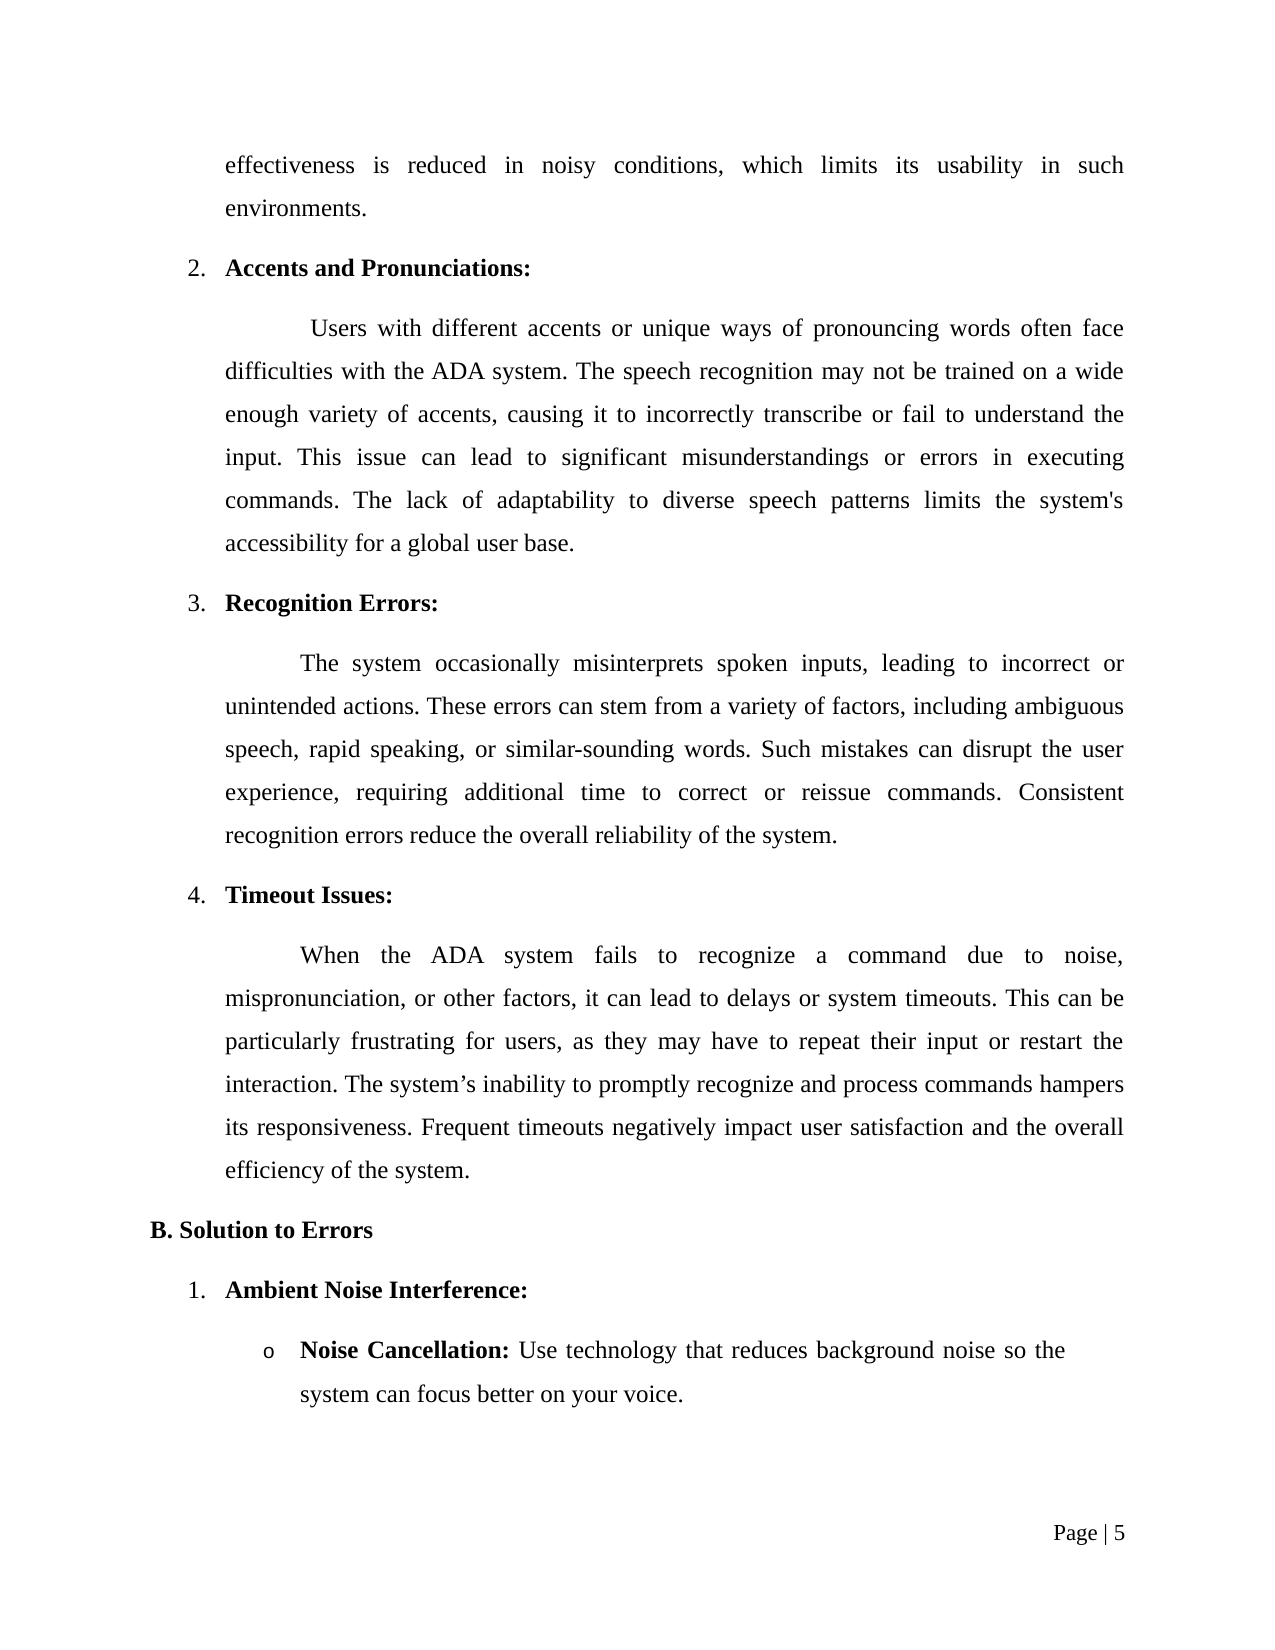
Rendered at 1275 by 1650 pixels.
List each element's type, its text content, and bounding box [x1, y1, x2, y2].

list Ambient Noise Interference: [187, 1275, 1066, 1304]
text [225, 150, 1125, 222]
list Accents and Pronunciations: [187, 253, 1125, 282]
list Timeout Issues: [187, 880, 1125, 909]
list Noise Cancellation: Use technology that reduces background noise so the system can focus better on your voice. [262, 1335, 1066, 1408]
text The system occasionally misinterprets spoken inputs, leading to incorrect or unintended actions. These errors can stem from a variety of factors, including ambiguous speech, rapid speaking, or similar-sounding words. Such mistakes can disrupt the user experience, requiring additional time to correct or reissue commands. Consistent recognition errors reduce the overall reliability of the system. [225, 648, 1125, 849]
text Users with different accents or unique ways of pronouncing words often face difficulties with the ADA system. The speech recognition may not be trained on a wide enough variety of accents, causing it to incorrectly transcribe or fail to understand the input. This issue can lead to significant misunderstandings or errors in executing commands. The lack of adaptability to diverse speech patterns limits the system's accessibility for a global user base. [225, 313, 1125, 557]
text When the ADA system fails to recognize a command due to noise, mispronunciation, or other factors, it can lead to delays or system timeouts. This can be particularly frustrating for users, as they may have to repeat their input or restart the interaction. The system’s inability to promptly recognize and process commands hampers its responsiveness. Frequent timeouts negatively impact user satisfaction and the overall efficiency of the system. [225, 940, 1125, 1184]
text B. Solution to Errors [150, 1215, 1125, 1244]
list Recognition Errors: [187, 588, 1125, 617]
